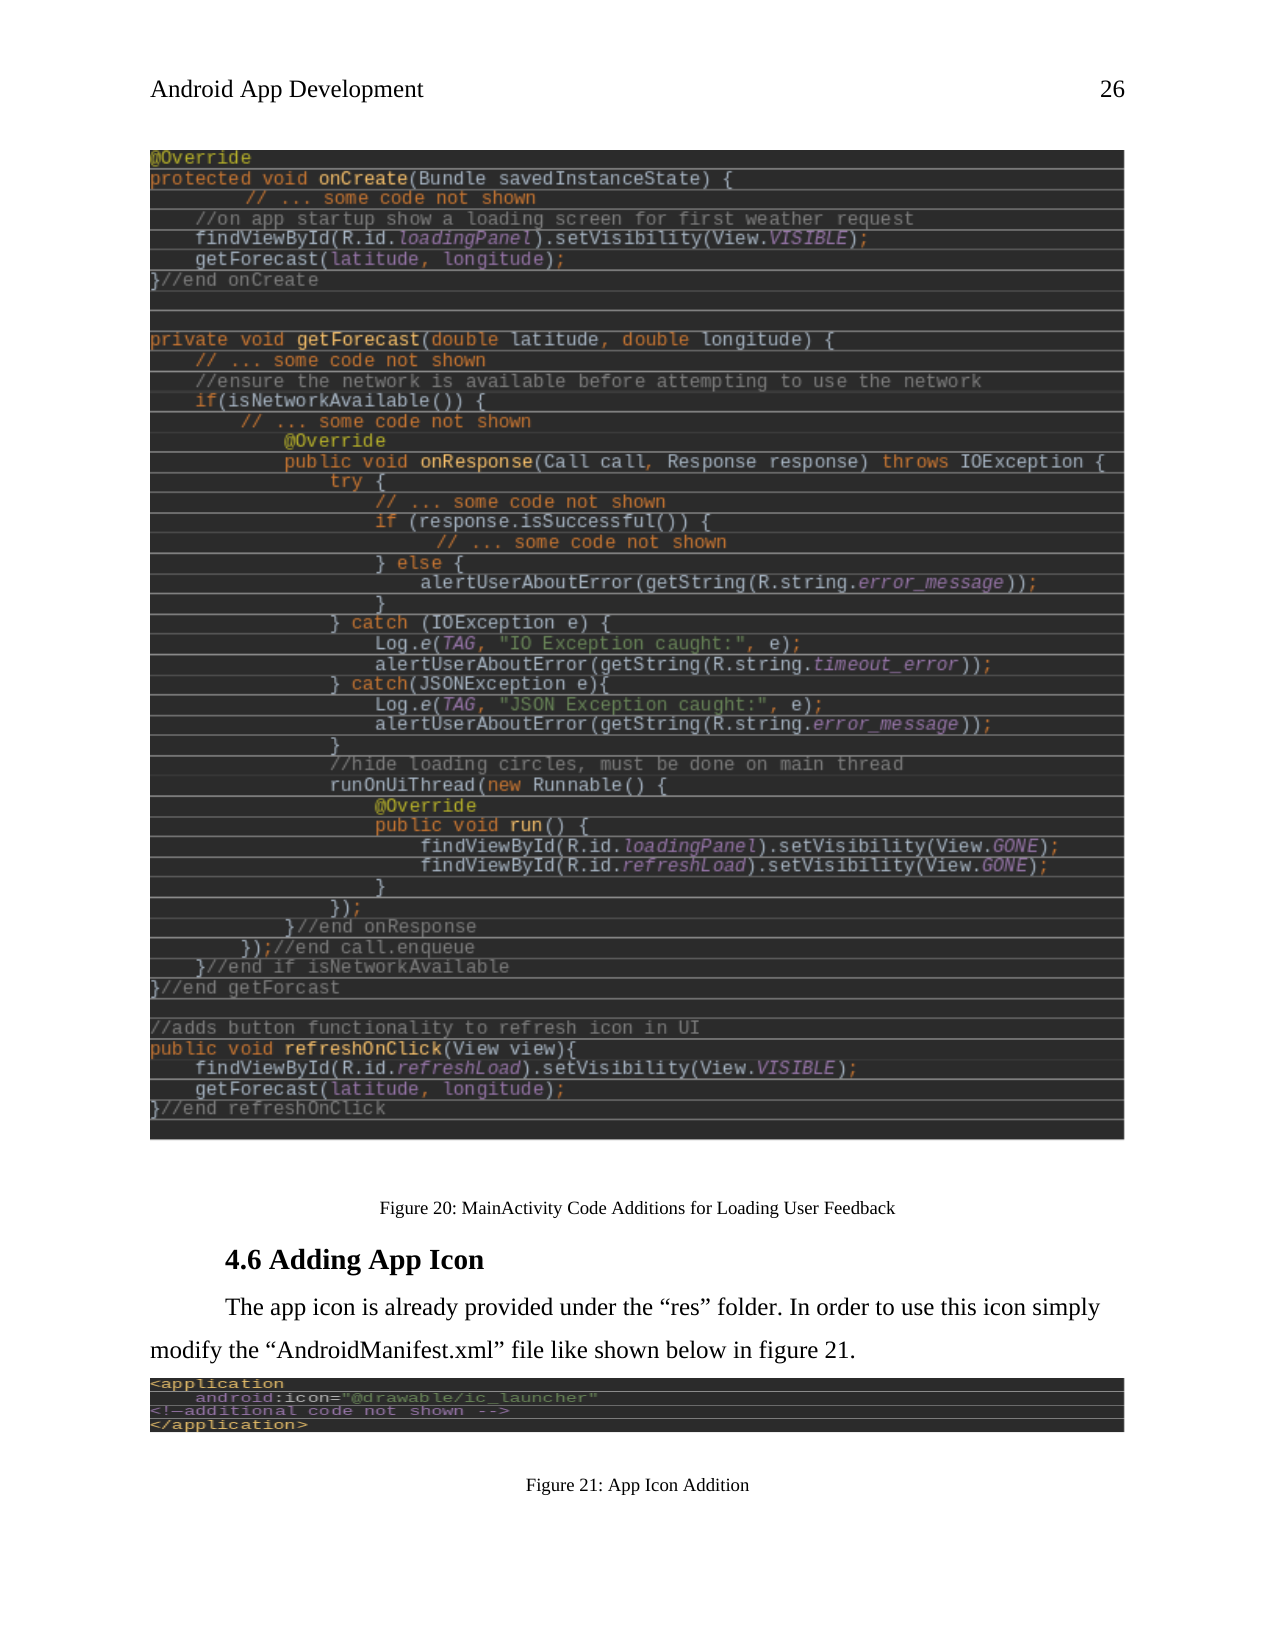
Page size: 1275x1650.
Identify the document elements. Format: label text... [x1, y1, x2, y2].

subtitle 4.6 Adding App Icon [150, 1242, 1125, 1276]
text The app icon is already provided under the “res” folder. In order to use this icon simply modify the “AndroidManifest.xml” file like shown below in figure 21. [150, 1292, 1125, 1364]
